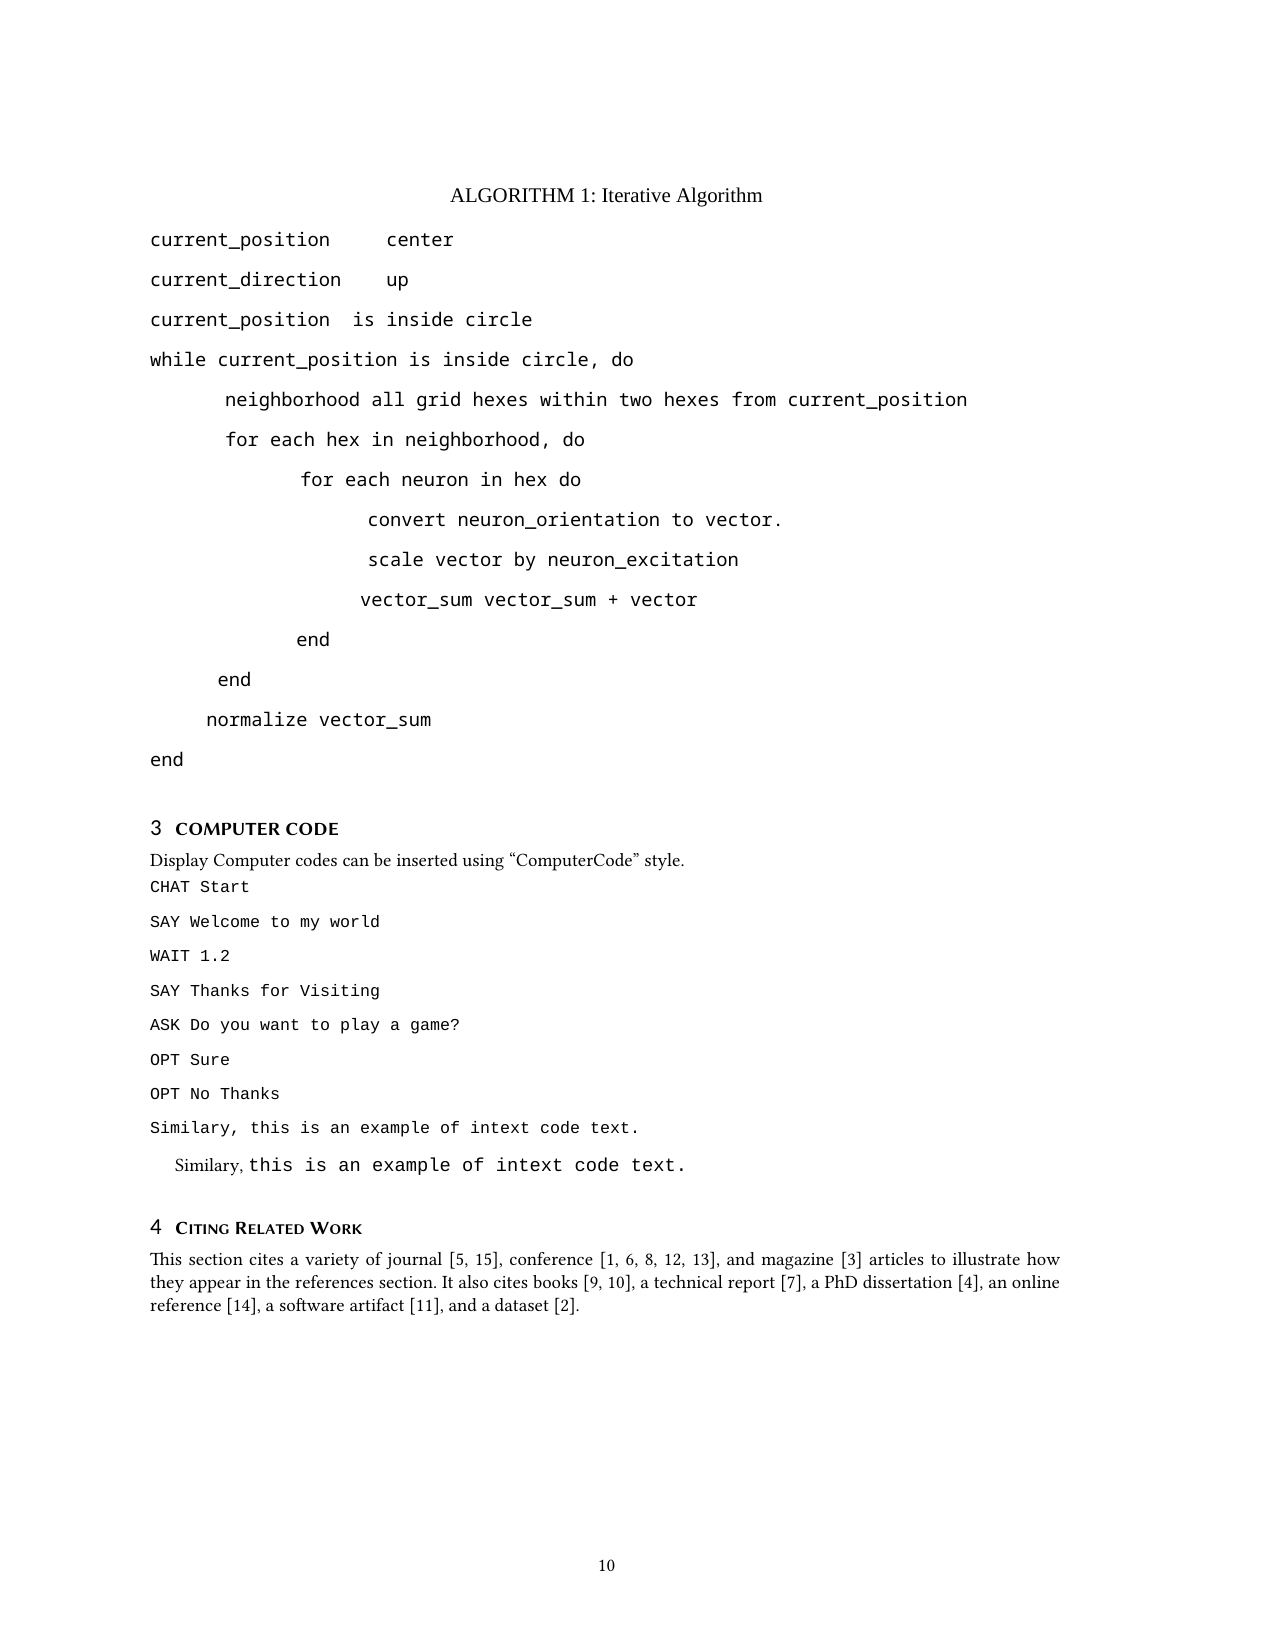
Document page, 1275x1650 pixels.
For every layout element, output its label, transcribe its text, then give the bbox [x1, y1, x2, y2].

text SAY Thanks for Visiting [150, 982, 1062, 1001]
text scale vector by neuron_excitation [150, 546, 1062, 578]
text convert neuron_orientation to vector. [150, 506, 1062, 538]
list Citing Related Work [150, 1212, 1062, 1240]
text while current_position is inside circle, do [150, 346, 1062, 378]
text CHAT Start [150, 879, 1062, 898]
text for each hex in neighborhood, do [150, 426, 1062, 458]
text current_position is inside circle [150, 306, 1062, 338]
text end [150, 626, 1062, 658]
text OPT No Thanks [150, 1086, 1062, 1104]
text Similary, this is an example of intext code text. [150, 1120, 1062, 1139]
text OPT Sure [150, 1051, 1062, 1070]
text vector_sum vector_sum + vector [150, 586, 1062, 618]
text end [150, 746, 1062, 778]
text current_direction up [150, 266, 1062, 298]
text current_position center [150, 226, 1062, 258]
text ALGORITHM 1: Iterative Algorithm [150, 183, 1062, 212]
text Similary, this is an example of intext code text. [150, 1154, 1062, 1177]
text This section cites a variety of journal [5, 15], conference [1, 6, 8, 12, 13], and magazine [3] articles to illustrate how they appear in the references section. It also cites books [9, 10], a technical report [7], a PhD dissertation [4], an online reference [14], a software artifact [11], and a dataset [2]. [150, 1248, 1062, 1316]
text normalize vector_sum [150, 706, 1062, 738]
text ASK Do you want to play a game? [150, 1017, 1062, 1036]
text end [150, 666, 1062, 698]
text SAY Welcome to my world [150, 913, 1062, 932]
list COMPUTER CODE [150, 813, 1062, 841]
text neighborhood all grid hexes within two hexes from current_position [150, 386, 1062, 418]
text for each neuron in hex do [150, 466, 1062, 498]
text Display Computer codes can be inserted using “ComputerCode” style. [150, 849, 1062, 871]
text WAIT 1.2 [150, 948, 1062, 967]
